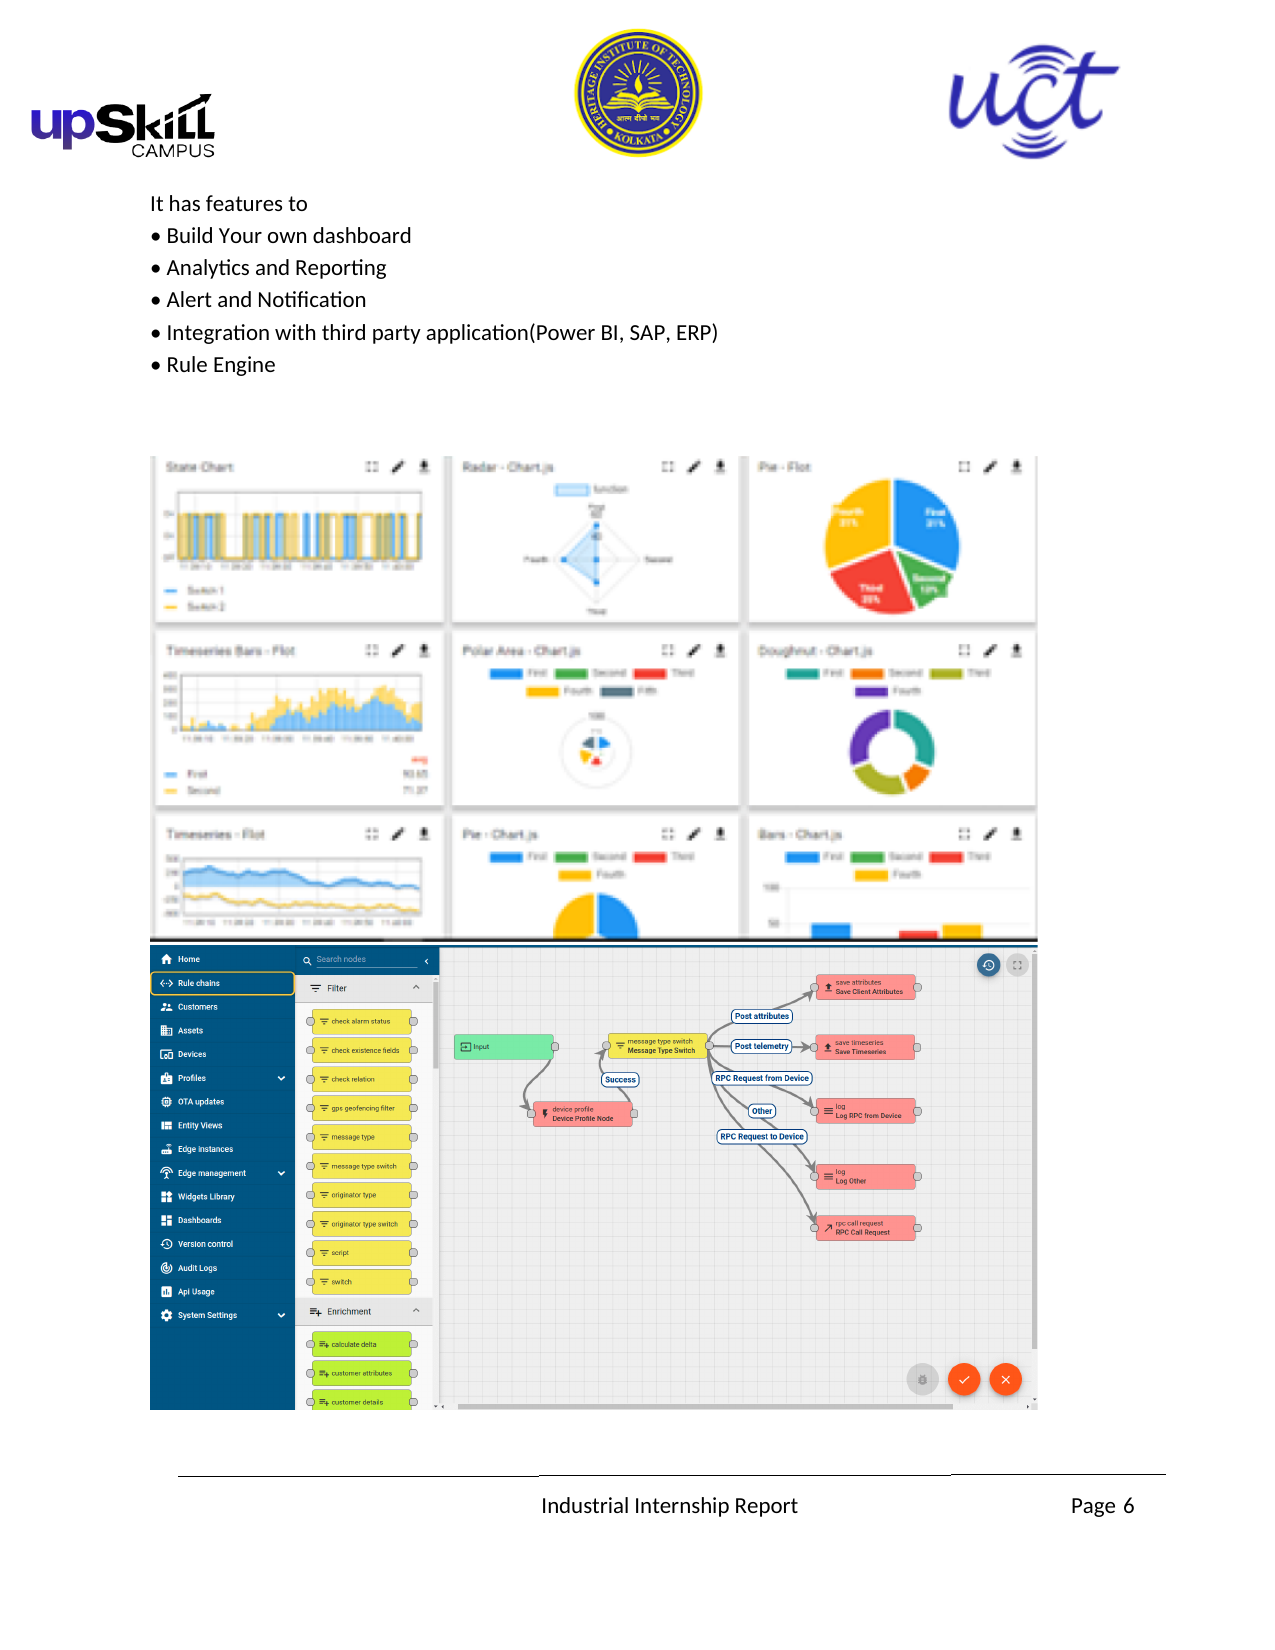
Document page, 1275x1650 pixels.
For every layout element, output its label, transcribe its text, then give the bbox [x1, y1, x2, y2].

picture [155, 976, 290, 991]
text It has features to • Build Your own dashboard • Analytics and Reporting • Alert and Notification • Integration with third party application(Power BI, SAP, ERP) • Rule Engine [150, 189, 1134, 378]
picture [150, 945, 1038, 1410]
picture [547, 28, 728, 161]
picture [150, 949, 294, 969]
picture [150, 456, 1038, 942]
picture [0, 81, 246, 161]
picture [946, 35, 1125, 161]
